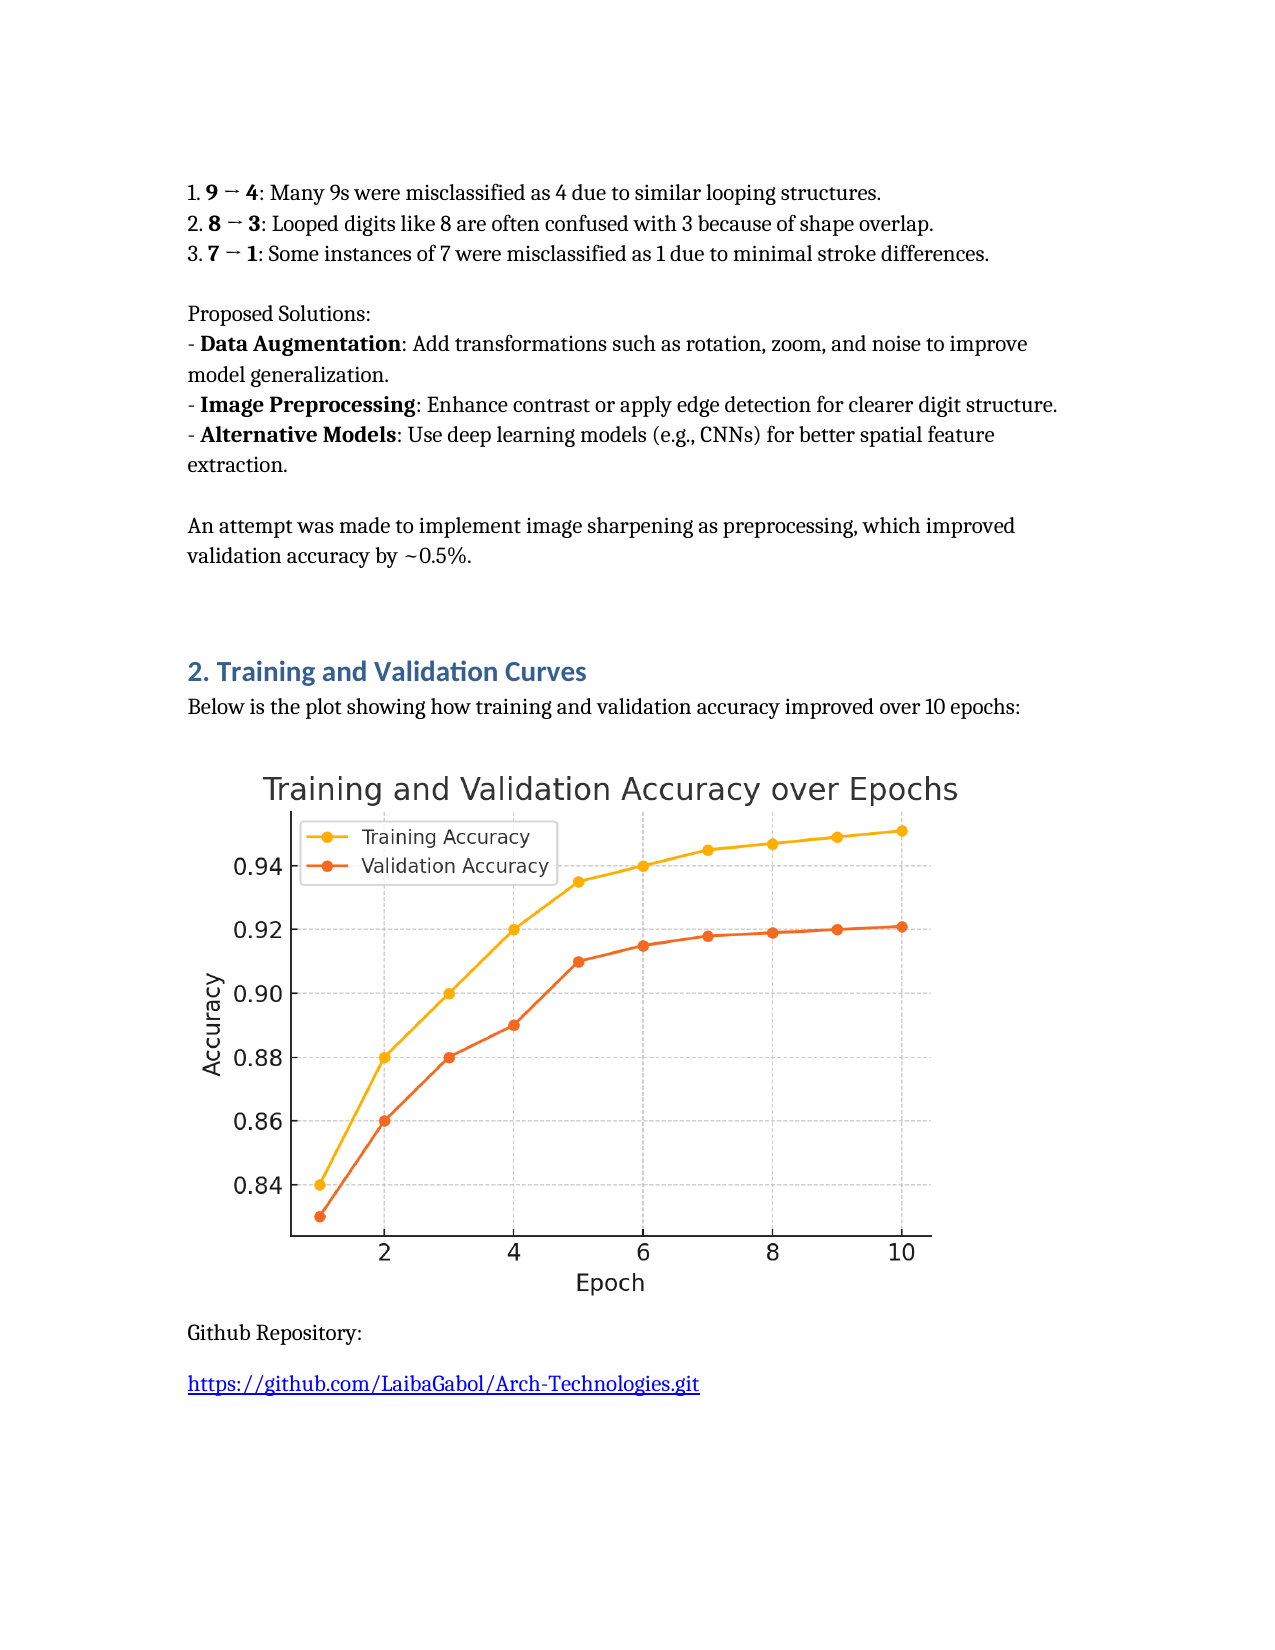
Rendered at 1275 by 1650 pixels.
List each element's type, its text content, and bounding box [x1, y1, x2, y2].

text https://github.com/LaibaGabol/Arch-Technologies.git [187, 1371, 1087, 1397]
text Github Repository: [187, 1320, 1087, 1346]
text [187, 150, 1087, 599]
subtitle 2. Training and Validation Curves [187, 653, 1087, 689]
text Below is the plot showing how training and validation accuracy improved over 10 epochs: [187, 694, 1087, 720]
picture [187, 745, 1013, 1296]
